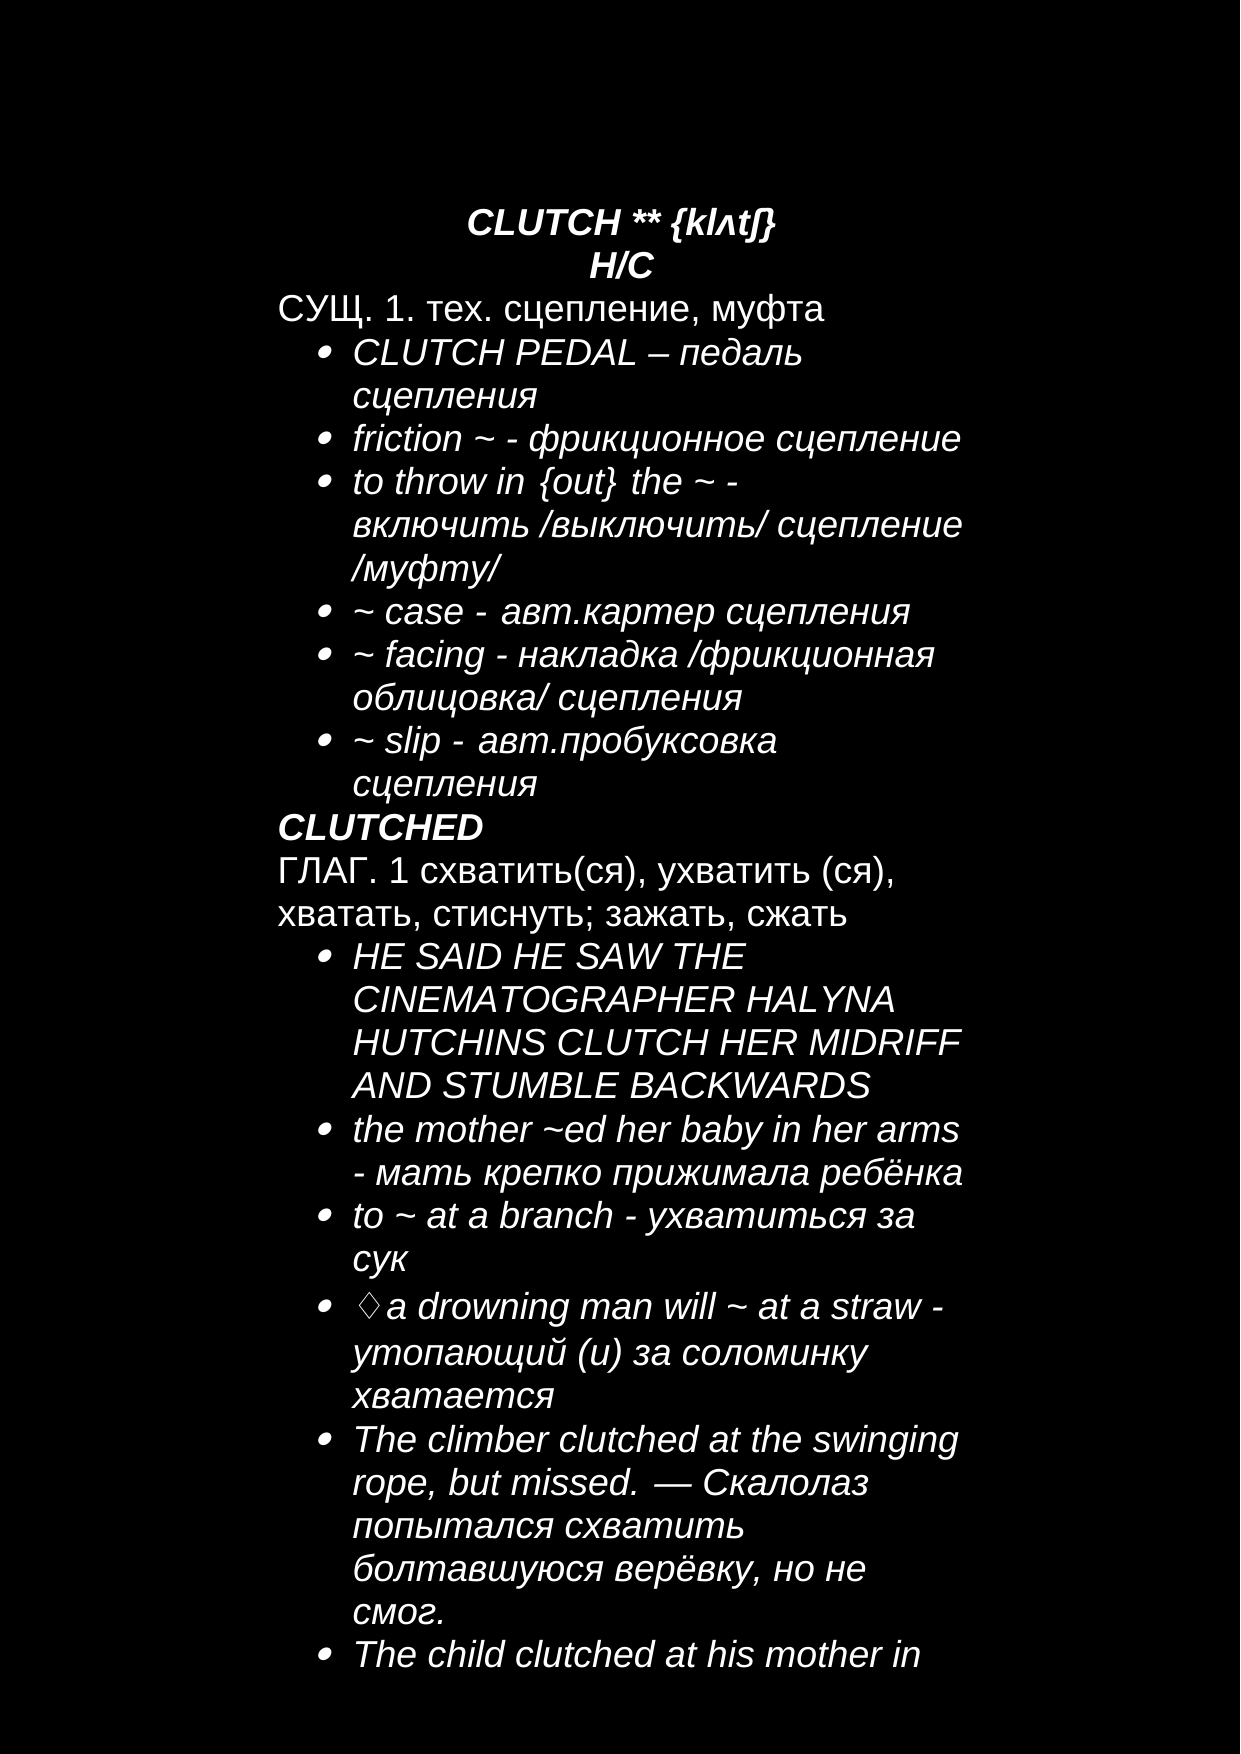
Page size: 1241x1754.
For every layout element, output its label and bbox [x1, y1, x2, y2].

table_header [270, 62, 976, 1684]
